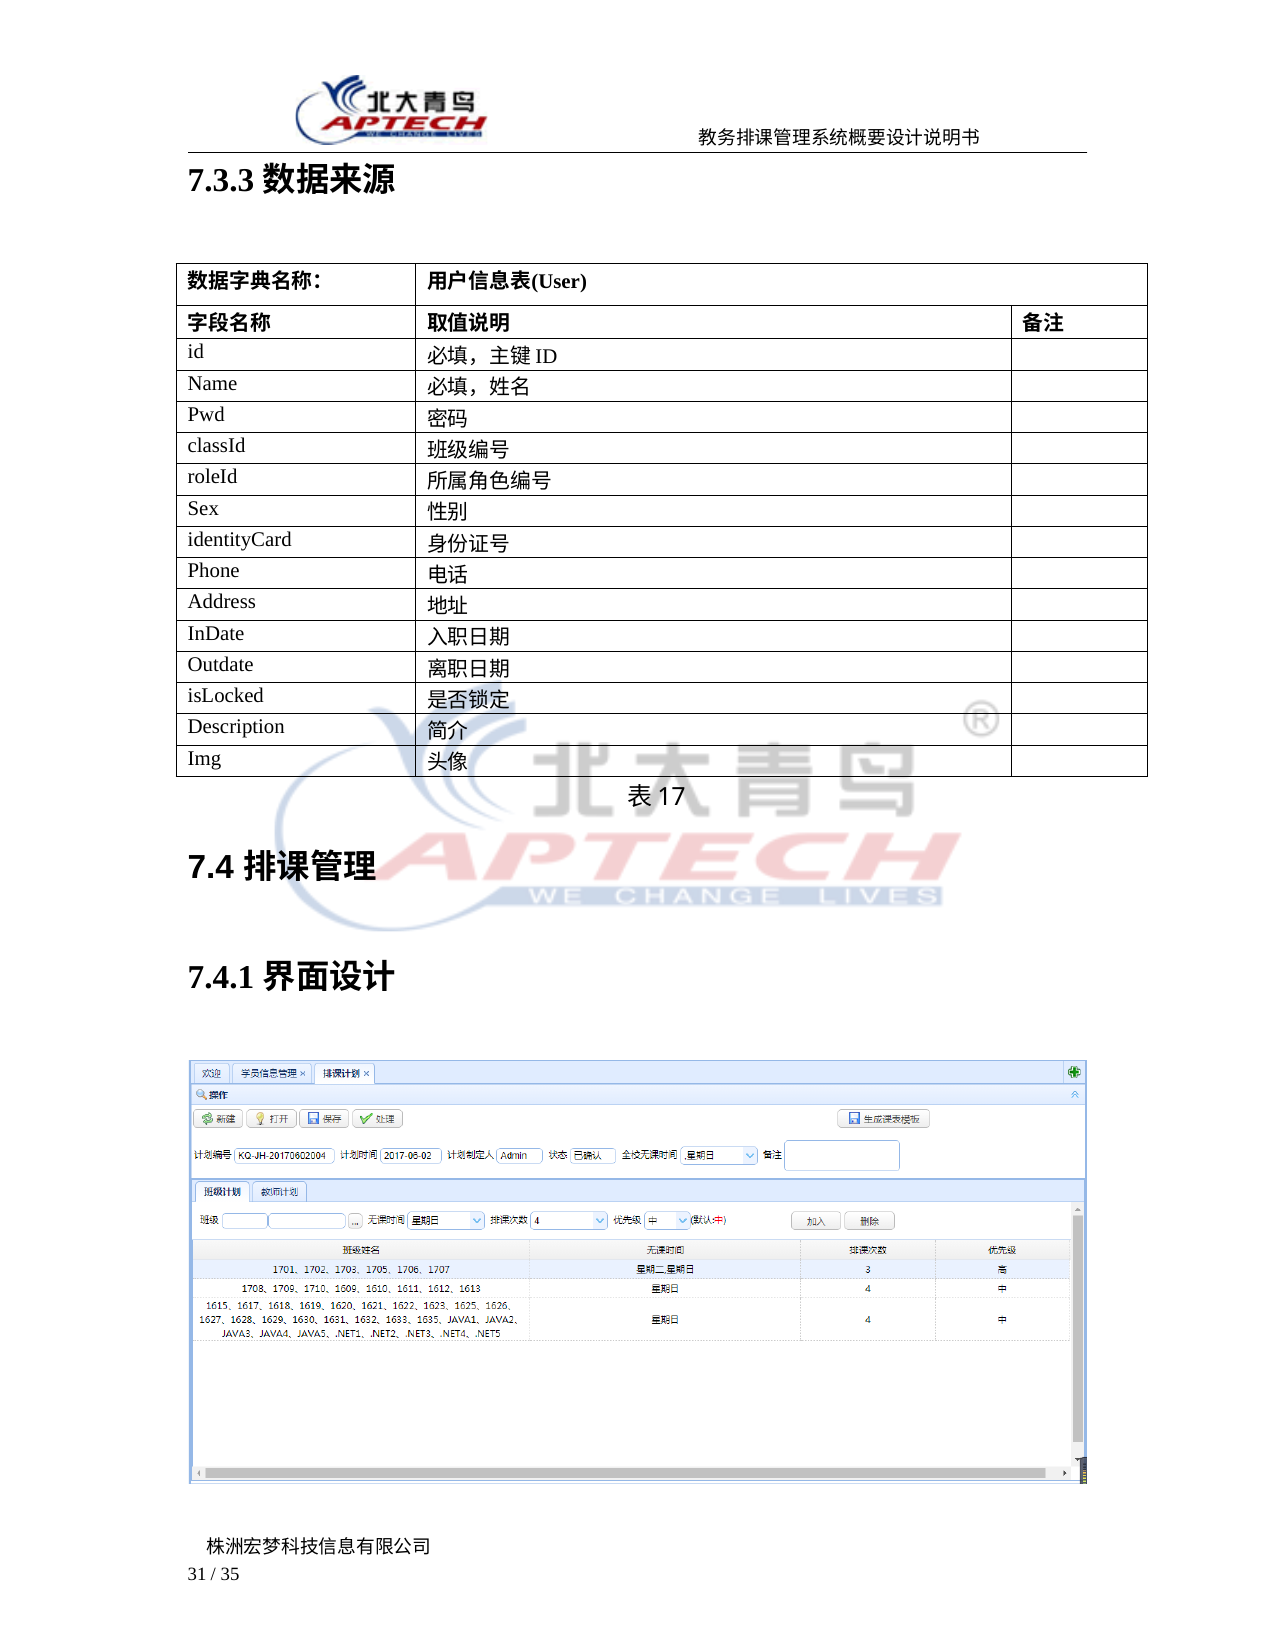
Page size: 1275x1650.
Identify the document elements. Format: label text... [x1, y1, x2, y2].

table_cell 简介 [416, 714, 1011, 744]
table_cell 必填，姓名 [416, 371, 1011, 401]
table_cell Sex [177, 496, 415, 526]
table_header 数据字典名称： [177, 264, 415, 305]
table_cell [1012, 433, 1147, 463]
table_cell [1012, 652, 1147, 682]
table_cell Description [177, 714, 415, 744]
subtitle 7.4.1 界面设计 [187, 950, 1087, 998]
table_cell 所属角色编号 [416, 464, 1011, 494]
table_cell [1012, 496, 1147, 526]
table_cell [1012, 339, 1147, 369]
table_cell 字段名称 [177, 306, 415, 338]
table_cell isLocked [177, 683, 415, 713]
table_cell [1012, 558, 1147, 588]
table_cell Address [177, 589, 415, 619]
table_cell [1012, 621, 1147, 651]
table_cell InDate [177, 621, 415, 651]
table_cell [1012, 746, 1147, 776]
table_cell Img [177, 746, 415, 776]
table_cell 头像 [416, 746, 1011, 776]
table_cell id [177, 339, 415, 369]
table_cell 班级编号 [416, 433, 1011, 463]
table_cell [1012, 527, 1147, 557]
subtitle 7.4 排课管理 [187, 840, 1087, 888]
table_cell 备注 [1012, 306, 1147, 338]
table_cell Pwd [177, 402, 415, 432]
table_cell classId [177, 433, 415, 463]
table_cell 电话 [416, 558, 1011, 588]
table_cell 是否锁定 [416, 683, 1011, 713]
table_cell 取值说明 [416, 306, 1011, 338]
table_cell identityCard [177, 527, 415, 557]
text 表17 [187, 777, 1087, 813]
picture [295, 75, 488, 145]
table_cell 入职日期 [416, 621, 1011, 651]
table_cell 离职日期 [416, 652, 1011, 682]
table_cell [1012, 683, 1147, 713]
table_cell [1012, 714, 1147, 744]
table_cell Name [177, 371, 415, 401]
table_header 用户信息表(User) [416, 264, 1147, 305]
table_cell roleId [177, 464, 415, 494]
table_cell [1012, 589, 1147, 619]
table_cell 密码 [416, 402, 1011, 432]
table_cell 性别 [416, 496, 1011, 526]
table_cell Outdate [177, 652, 415, 682]
picture [187, 777, 1088, 1484]
table_cell 地址 [416, 589, 1011, 619]
table_cell 必填，主键ID [416, 339, 1011, 369]
table_cell [1012, 371, 1147, 401]
subtitle 7.3.3 数据来源 [187, 153, 1087, 201]
table_cell [1012, 464, 1147, 494]
table_cell Phone [177, 558, 415, 588]
table_cell 身份证号 [416, 527, 1011, 557]
table_cell [1012, 402, 1147, 432]
